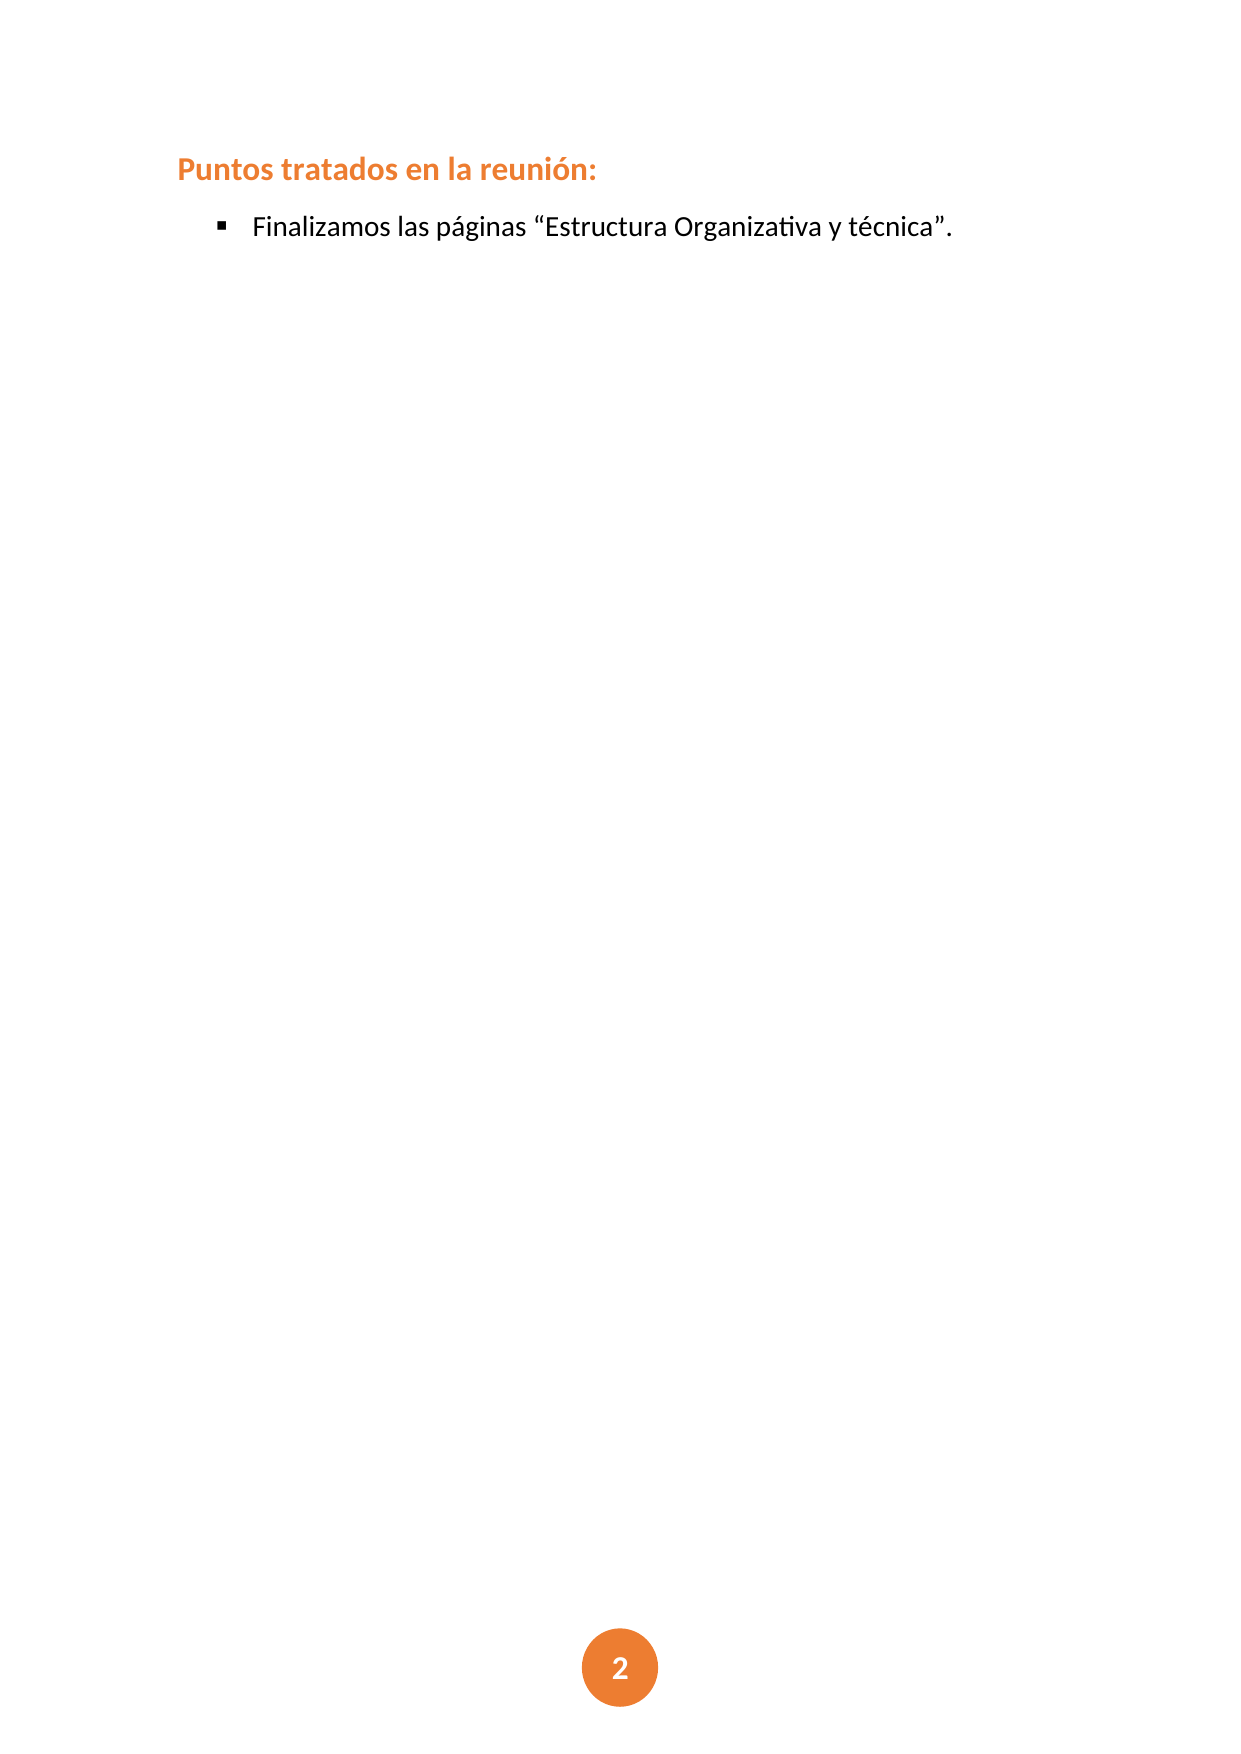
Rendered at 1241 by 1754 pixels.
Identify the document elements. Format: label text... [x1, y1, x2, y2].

list Finalizamos las páginas “Estructura Organizativa y técnica”. [215, 208, 1063, 244]
text Puntos tratados en la reunión: [177, 148, 1063, 188]
